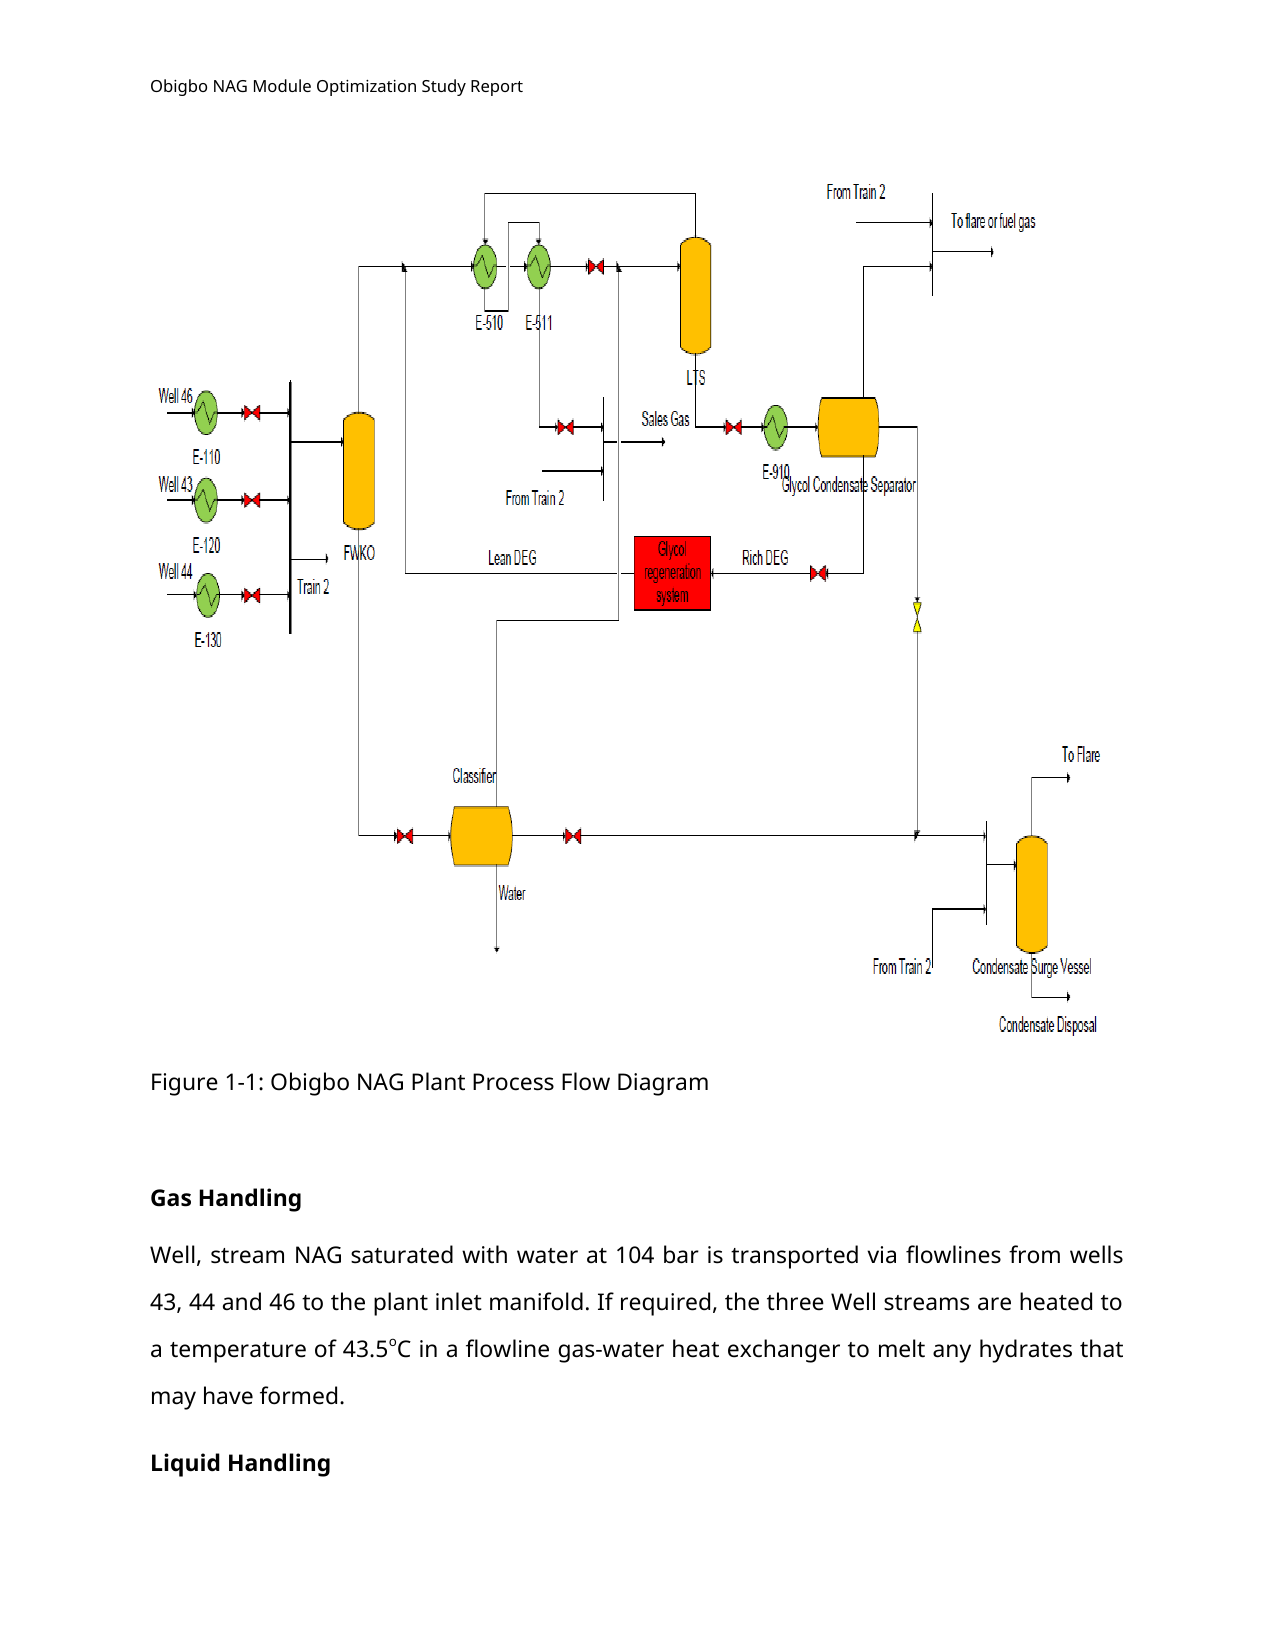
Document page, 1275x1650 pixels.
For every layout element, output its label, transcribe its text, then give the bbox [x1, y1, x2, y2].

text Figure 1-1: Obigbo NAG Plant Process Flow Diagram [150, 1066, 1125, 1097]
text Well, stream NAG saturated with water at 104 bar is transported via flowlines from wells 43, 44 and 46 to the plant inlet manifold. If required, the three Well streams are heated to a temperature of 43.5oC in a flowline gas-water heat exchanger to melt any hydrates that may have formed. [150, 1239, 1125, 1411]
text Liquid Handling [150, 1447, 1125, 1479]
picture [150, 150, 1125, 1052]
text Gas Handling [150, 1182, 1125, 1213]
